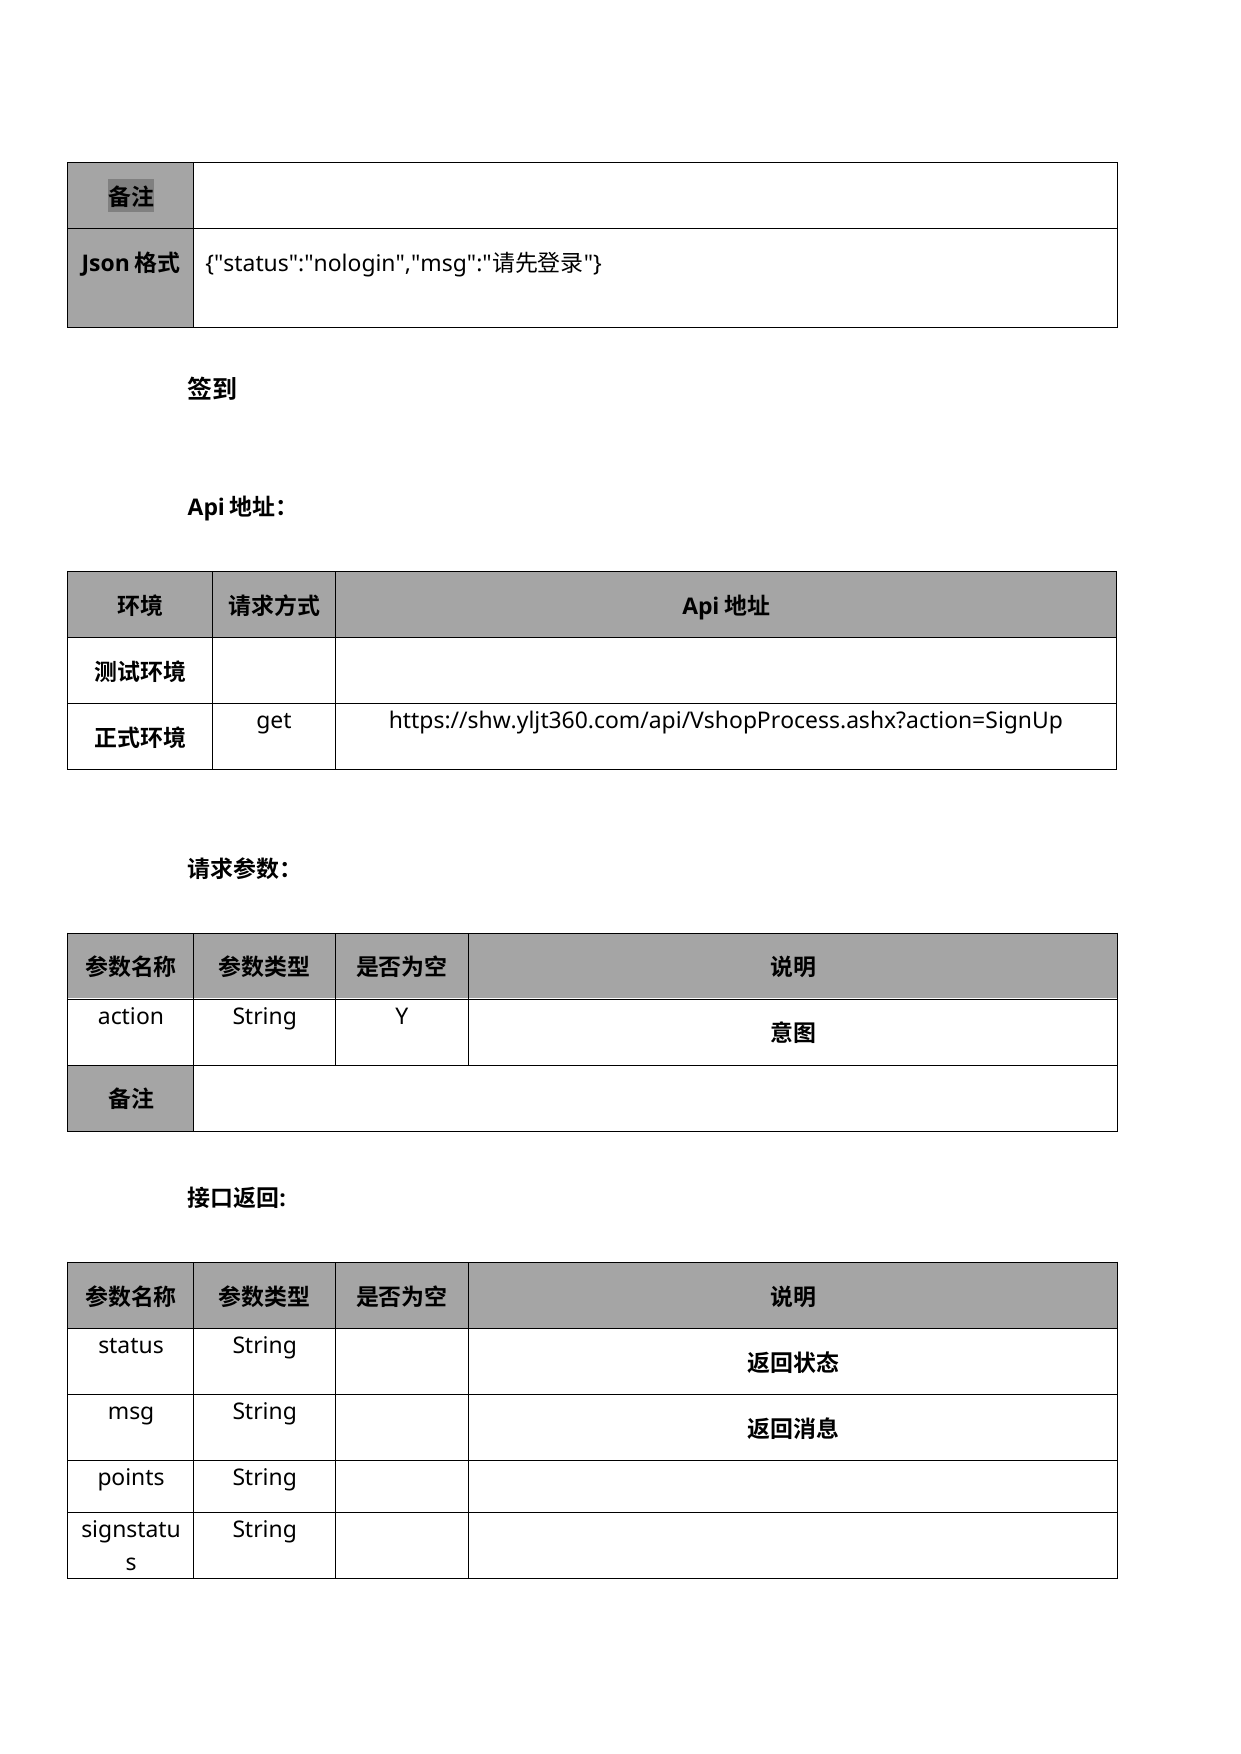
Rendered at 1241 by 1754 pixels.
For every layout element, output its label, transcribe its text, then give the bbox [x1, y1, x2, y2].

table_cell [336, 1329, 468, 1394]
table_cell signstatus [68, 1513, 193, 1578]
table_header 请求方式 [213, 572, 335, 637]
subtitle 签到 [187, 355, 1053, 420]
table_header 参数类型 [194, 1263, 335, 1328]
table_cell Json格式 [68, 229, 193, 327]
table_cell 备注 [68, 163, 193, 228]
table_cell 意图 [469, 1000, 1117, 1064]
table_cell String [194, 1329, 335, 1394]
table_header 说明 [469, 1263, 1117, 1328]
table_cell Y [336, 1000, 468, 1064]
table_header 是否为空 [336, 1263, 468, 1328]
table_cell https://shw.yljt360.com/api/VshopProcess.ashx?action=SignUp [336, 704, 1116, 769]
table_cell 备注 [68, 1066, 193, 1131]
table_cell points [68, 1461, 193, 1512]
table_cell [469, 1461, 1117, 1512]
table_header Api地址 [336, 572, 1116, 637]
table_cell [194, 163, 1117, 228]
table_header 参数类型 [194, 934, 335, 998]
table_cell [213, 638, 335, 703]
table_cell action [68, 1000, 193, 1064]
table_cell get [213, 704, 335, 769]
table_header 环境 [68, 572, 212, 637]
text Api地址： [187, 473, 1053, 538]
table_cell [336, 1395, 468, 1460]
table_header 是否为空 [336, 934, 468, 998]
table_cell String [194, 1395, 335, 1460]
text 请求参数： [187, 835, 1053, 900]
table_cell 返回状态 [469, 1329, 1117, 1394]
table_cell status [68, 1329, 193, 1394]
table_cell msg [68, 1395, 193, 1460]
table_cell [336, 1513, 468, 1578]
table_cell [336, 1461, 468, 1512]
table_header 说明 [469, 934, 1117, 998]
table_cell 测试环境 [68, 638, 212, 703]
table_cell String [194, 1513, 335, 1578]
table_cell 返回消息 [469, 1395, 1117, 1460]
table_cell String [194, 1461, 335, 1512]
table_cell 正式环境 [68, 704, 212, 769]
table_cell [469, 1513, 1117, 1578]
table_cell [336, 638, 1116, 703]
text 接口返回: [187, 1164, 1053, 1229]
table_cell String [194, 1000, 335, 1064]
table_cell [194, 1066, 1117, 1131]
table_header 参数名称 [68, 1263, 193, 1328]
table_header 参数名称 [68, 934, 193, 998]
table_cell {"status":"nologin","msg":"请先登录"} [194, 229, 1117, 327]
